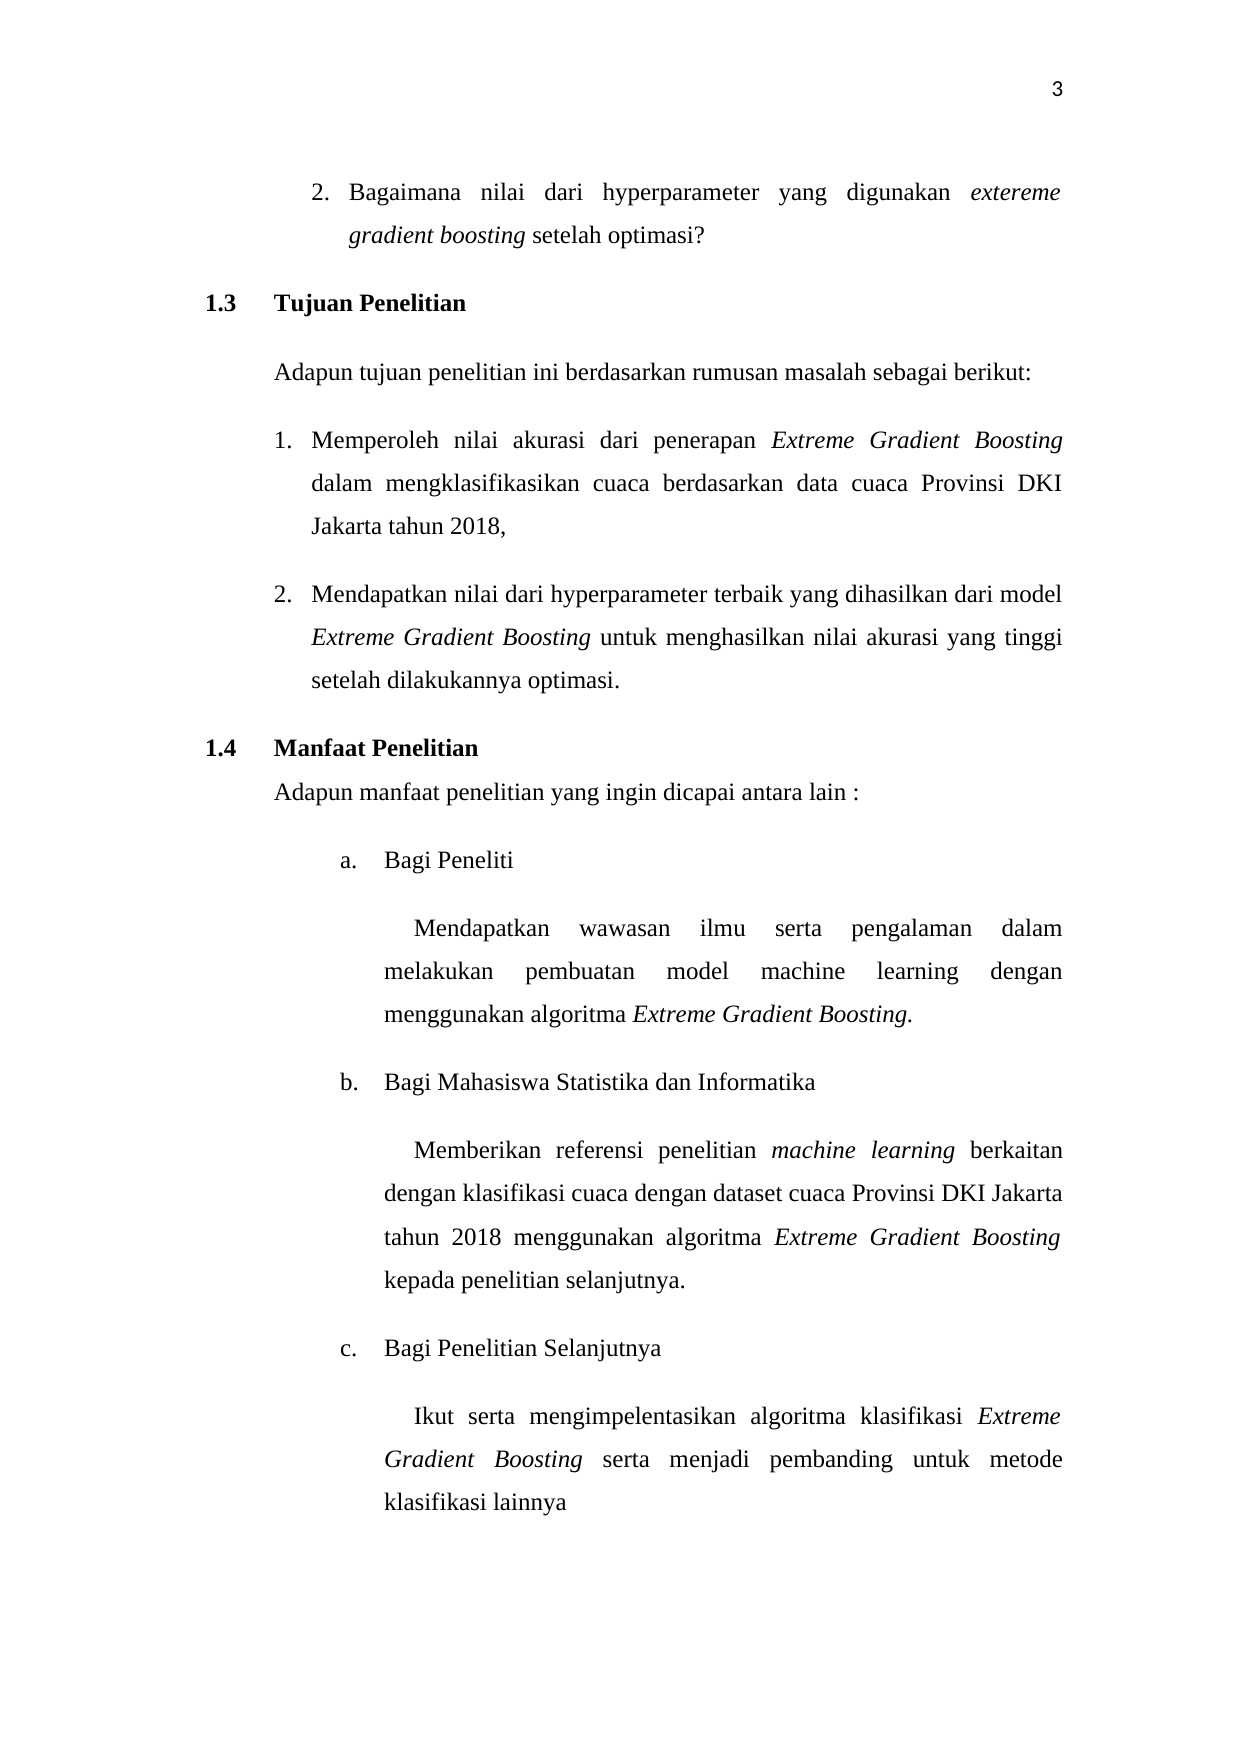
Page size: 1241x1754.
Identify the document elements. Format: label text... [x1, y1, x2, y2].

list Bagi Penelitian Selanjutnya [340, 1333, 1063, 1362]
text Adapun manfaat penelitian yang ingin dicapai antara lain : [274, 777, 1063, 805]
list Bagi Mahasiswa Statistika dan Informatika [340, 1067, 1063, 1096]
list Mendapatkan wawasan ilmu serta pengalaman dalam melakukan pembuatan model machine learning dengan menggunakan algoritma Extreme Gradient Boosting. [384, 913, 1063, 1028]
text Adapun tujuan penelitian ini berdasarkan rumusan masalah sebagai berikut: [274, 357, 1063, 385]
text Tujuan Penelitian [236, 288, 1063, 317]
list Ikut serta mengimpelentasikan algoritma klasifikasi Extreme Gradient Boosting serta menjadi pembanding untuk metode klasifikasi lainnya [384, 1401, 1063, 1516]
list Memperoleh nilai akurasi dari penerapan Extreme Gradient Boosting dalam mengklasifikasikan cuaca berdasarkan data cuaca Provinsi DKI Jakarta tahun 2018, [274, 425, 1063, 540]
list Memberikan referensi penelitian machine learning berkaitan dengan klasifikasi cuaca dengan dataset cuaca Provinsi DKI Jakarta tahun 2018 menggunakan algoritma Extreme Gradient Boosting kepada penelitian selanjutnya. [384, 1135, 1063, 1293]
list Bagi Peneliti [340, 845, 1063, 873]
list Mendapatkan nilai dari hyperparameter terbaik yang dihasilkan dari model Extreme Gradient Boosting untuk menghasilkan nilai akurasi yang tinggi setelah dilakukannya optimasi. [274, 579, 1063, 694]
text Manfaat Penelitian [236, 733, 1063, 762]
list Bagaimana nilai dari hyperparameter yang digunakan extereme gradient boosting setelah optimasi? [311, 177, 1063, 249]
